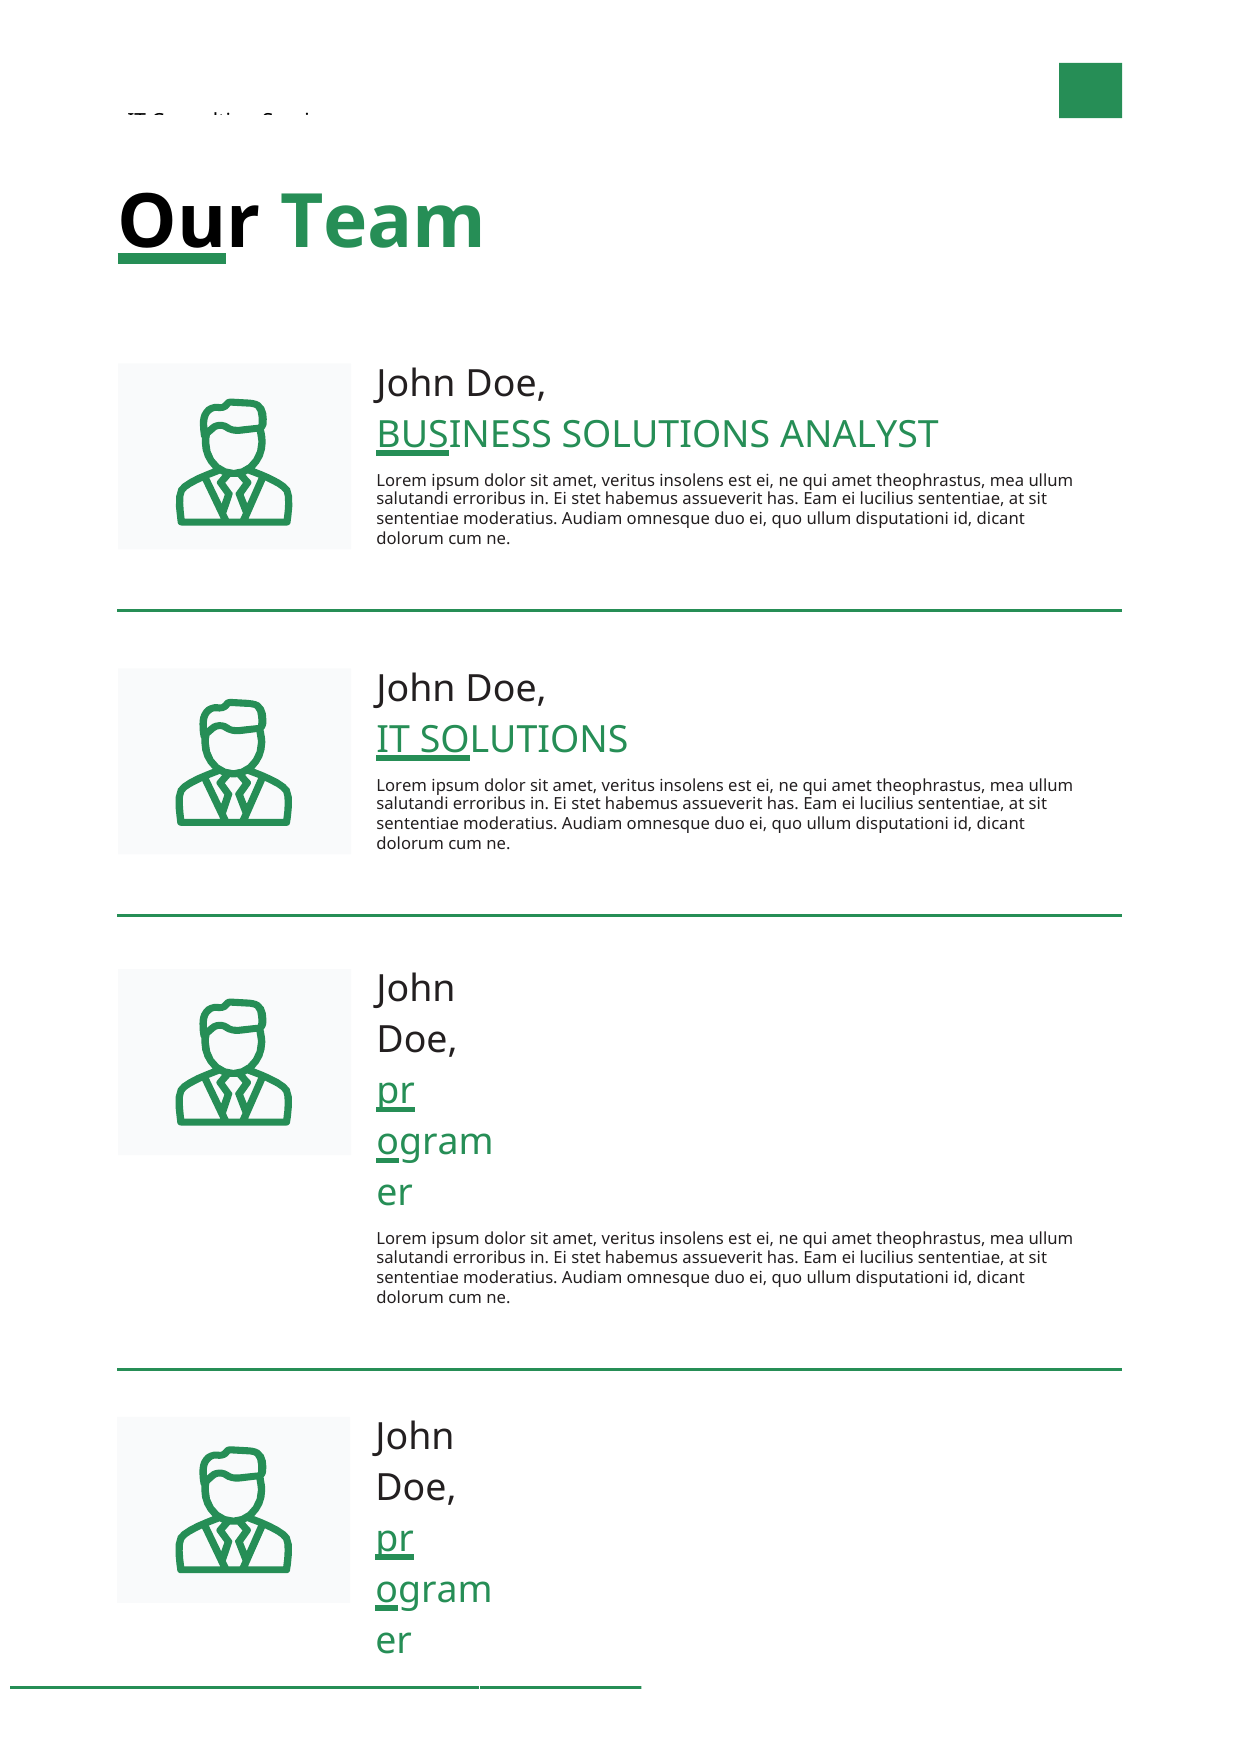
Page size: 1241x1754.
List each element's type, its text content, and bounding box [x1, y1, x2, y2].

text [376, 1229, 1093, 1308]
subtitle John Doe, [376, 356, 1136, 407]
subtitle John Doe, programer [375, 1409, 513, 1664]
subtitle Our Team [117, 167, 1136, 270]
subtitle John Doe, programer [376, 962, 514, 1217]
text IT SOLUTIONS [376, 712, 1136, 763]
text BUSINESS SOLUTIONS ANALYST [376, 407, 1136, 458]
subtitle John Doe, [376, 661, 1136, 712]
